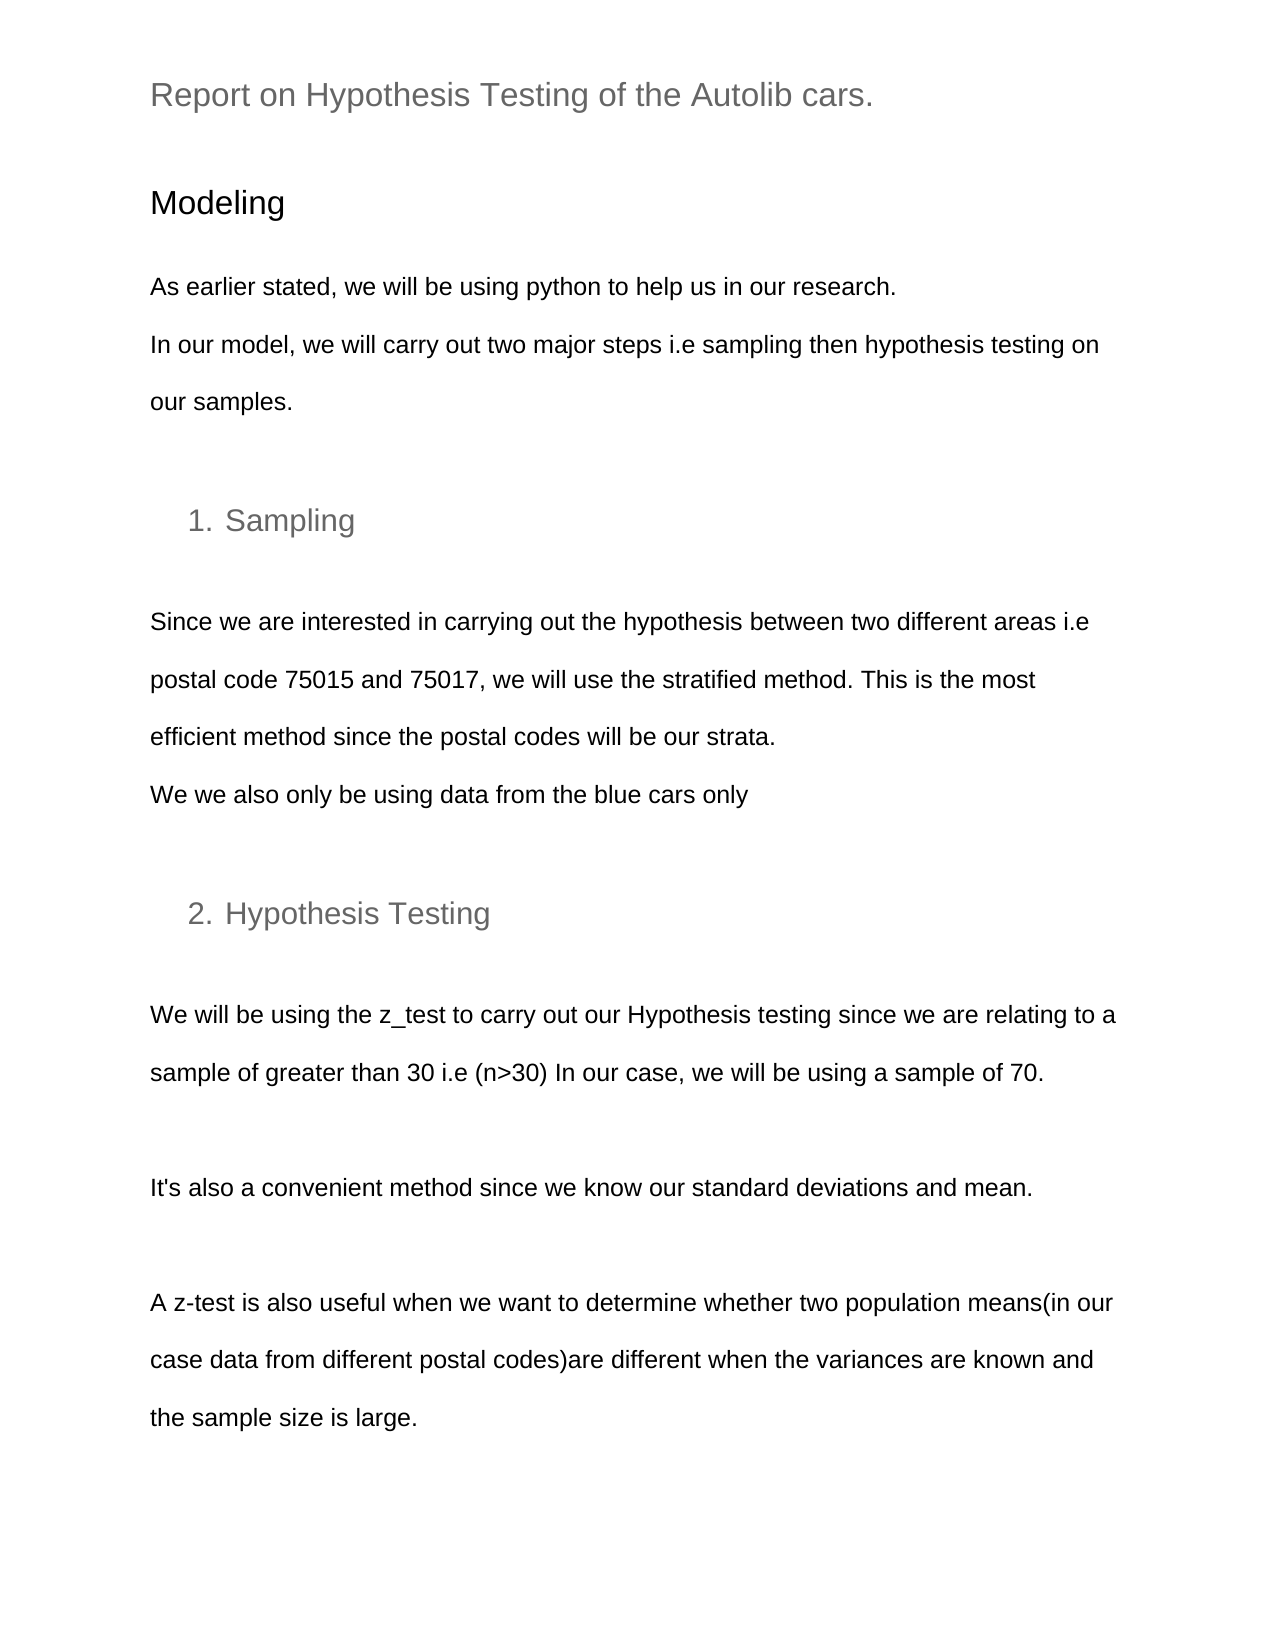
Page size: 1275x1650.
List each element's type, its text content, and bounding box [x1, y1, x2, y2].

text In our model, we will carry out two major steps i.e sampling then hypothesis testing on our samples. [150, 329, 1125, 416]
text It's also a convenient method since we know our standard deviations and mean. [150, 1172, 1125, 1201]
text We will be using the z_test to carry out our Hypothesis testing since we are relating to a sample of greater than 30 i.e (n>30) In our case, we will be using a sample of 70. [150, 1000, 1125, 1086]
text As earlier stated, we will be using python to help us in our research. [150, 272, 1125, 301]
text A z-test is also useful when we want to determine whether two population means(in our case data from different postal codes)are different when the variances are known and the sample size is large. [150, 1287, 1125, 1431]
subtitle Sampling [187, 502, 1125, 538]
text We we also only be using data from the blue cars only [150, 780, 1125, 808]
subtitle Modeling [150, 183, 1125, 221]
text Since we are interested in carrying out the hypothesis between two different areas i.e postal code 75015 and 75017, we will use the stratified method. This is the most efficient method since the postal codes will be our strata. [150, 607, 1125, 751]
subtitle Hypothesis Testing [187, 895, 1125, 931]
